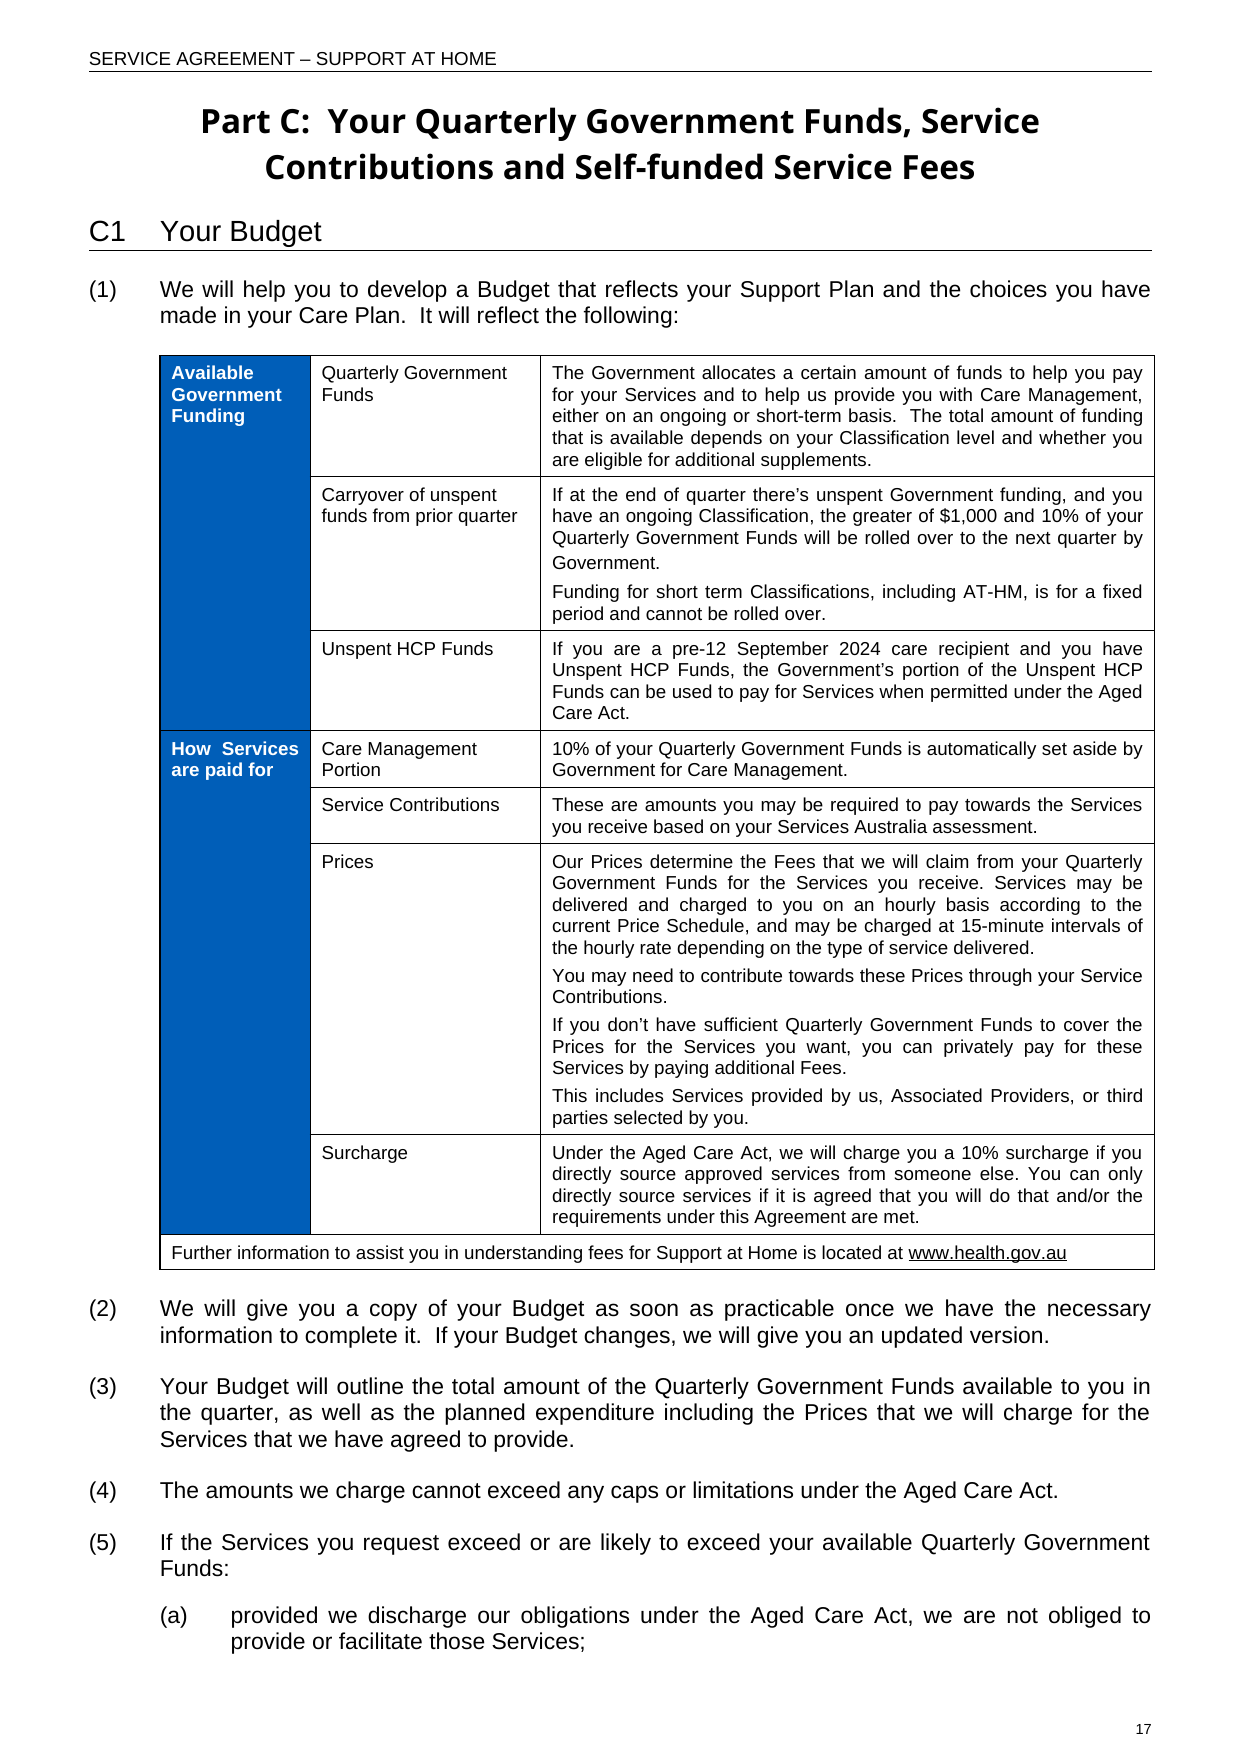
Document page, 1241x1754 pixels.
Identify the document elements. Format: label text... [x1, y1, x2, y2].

subtitle Your Budget [89, 214, 1152, 250]
table_cell 10% of your Quarterly Government Funds is automatically set aside by Government for Care Management. [541, 731, 1154, 787]
subtitle : Your Quarterly Government Funds, Service Contributions and Self-funded Service Fees [89, 98, 1152, 189]
table_header The Government allocates a certain amount of funds to help you pay for your Services and to help us provide you with Care Management, either on an ongoing or short-term basis. The total amount of funding that is available depends on your Classification level and whether you are eligible for additional supplements. [541, 356, 1154, 476]
table_cell Under the Aged Care Act, we will charge you a 10% surcharge if you directly source approved services from someone else. You can only directly source services if it is agreed that you will do that and/or the requirements under this Agreement are met. [541, 1135, 1154, 1234]
table_cell If at the end of quarter there’s unspent Government funding, and you have an ongoing Classification, the greater of $1,000 and 10% of your Quarterly Government Funds will be rolled over to the next quarter by Government. Funding for short term Classifications, including AT-HM, is for a fixed period and cannot be rolled over. [541, 477, 1154, 630]
table_header Available Government Funding [161, 356, 310, 730]
table_cell Unspent HCP Funds [311, 631, 540, 730]
table_cell Care Management Portion [311, 731, 540, 787]
table_cell Prices [311, 844, 540, 1134]
table_header Quarterly Government Funds [311, 356, 540, 476]
table_cell Surcharge [311, 1135, 540, 1234]
subtitle If the Services you request exceed or are likely to exceed your available Quarterly Government Funds: [89, 1528, 1152, 1581]
table_cell Service Contributions [311, 788, 540, 843]
subtitle The amounts we charge cannot exceed any caps or limitations under the Aged Care Act. [89, 1477, 1152, 1503]
table_cell Our Prices determine the Fees that we will claim from your Quarterly Government Funds for the Services you receive. Services may be delivered and charged to you on an hourly basis according to the current Price Schedule, and may be charged at 15-minute intervals of the hourly rate depending on the type of service delivered. You may need to contribute towards these Prices through your Service Contributions. If you don’t have sufficient Quarterly Government Funds to cover the Prices for the Services you want, you can privately pay for these Services by paying additional Fees. This includes Services provided by us, Associated Providers, or third parties selected by you. [541, 844, 1154, 1134]
subtitle provided we discharge our obligations under the Aged Care Act, we are not obliged to provide or facilitate those Services; [159, 1602, 1152, 1655]
subtitle Your Budget will outline the total amount of the Quarterly Government Funds available to you in the quarter, as well as the planned expenditure including the Prices that we will charge for the Services that we have agreed to provide. [89, 1373, 1152, 1452]
table_cell Further information to assist you in understanding fees for Support at Home is located at www.health.gov.au [161, 1235, 1154, 1269]
table_cell These are amounts you may be required to pay towards the Services you receive based on your Services Australia assessment. [541, 788, 1154, 843]
table_cell How Services are paid for [161, 731, 310, 1234]
table_cell Carryover of unspent funds from prior quarter [311, 477, 540, 630]
subtitle We will help you to develop a Budget that reflects your Support Plan and the choices you have made in your Care Plan. It will reflect the following: [89, 276, 1152, 328]
subtitle We will give you a copy of your Budget as soon as practicable once we have the necessary information to complete it. If your Budget changes, we will give you an updated version. [89, 1295, 1152, 1348]
table_cell If you are a pre-12 September 2024 care recipient and you have Unspent HCP Funds, the Government’s portion of the Unspent HCP Funds can be used to pay for Services when permitted under the Aged Care Act. [541, 631, 1154, 730]
